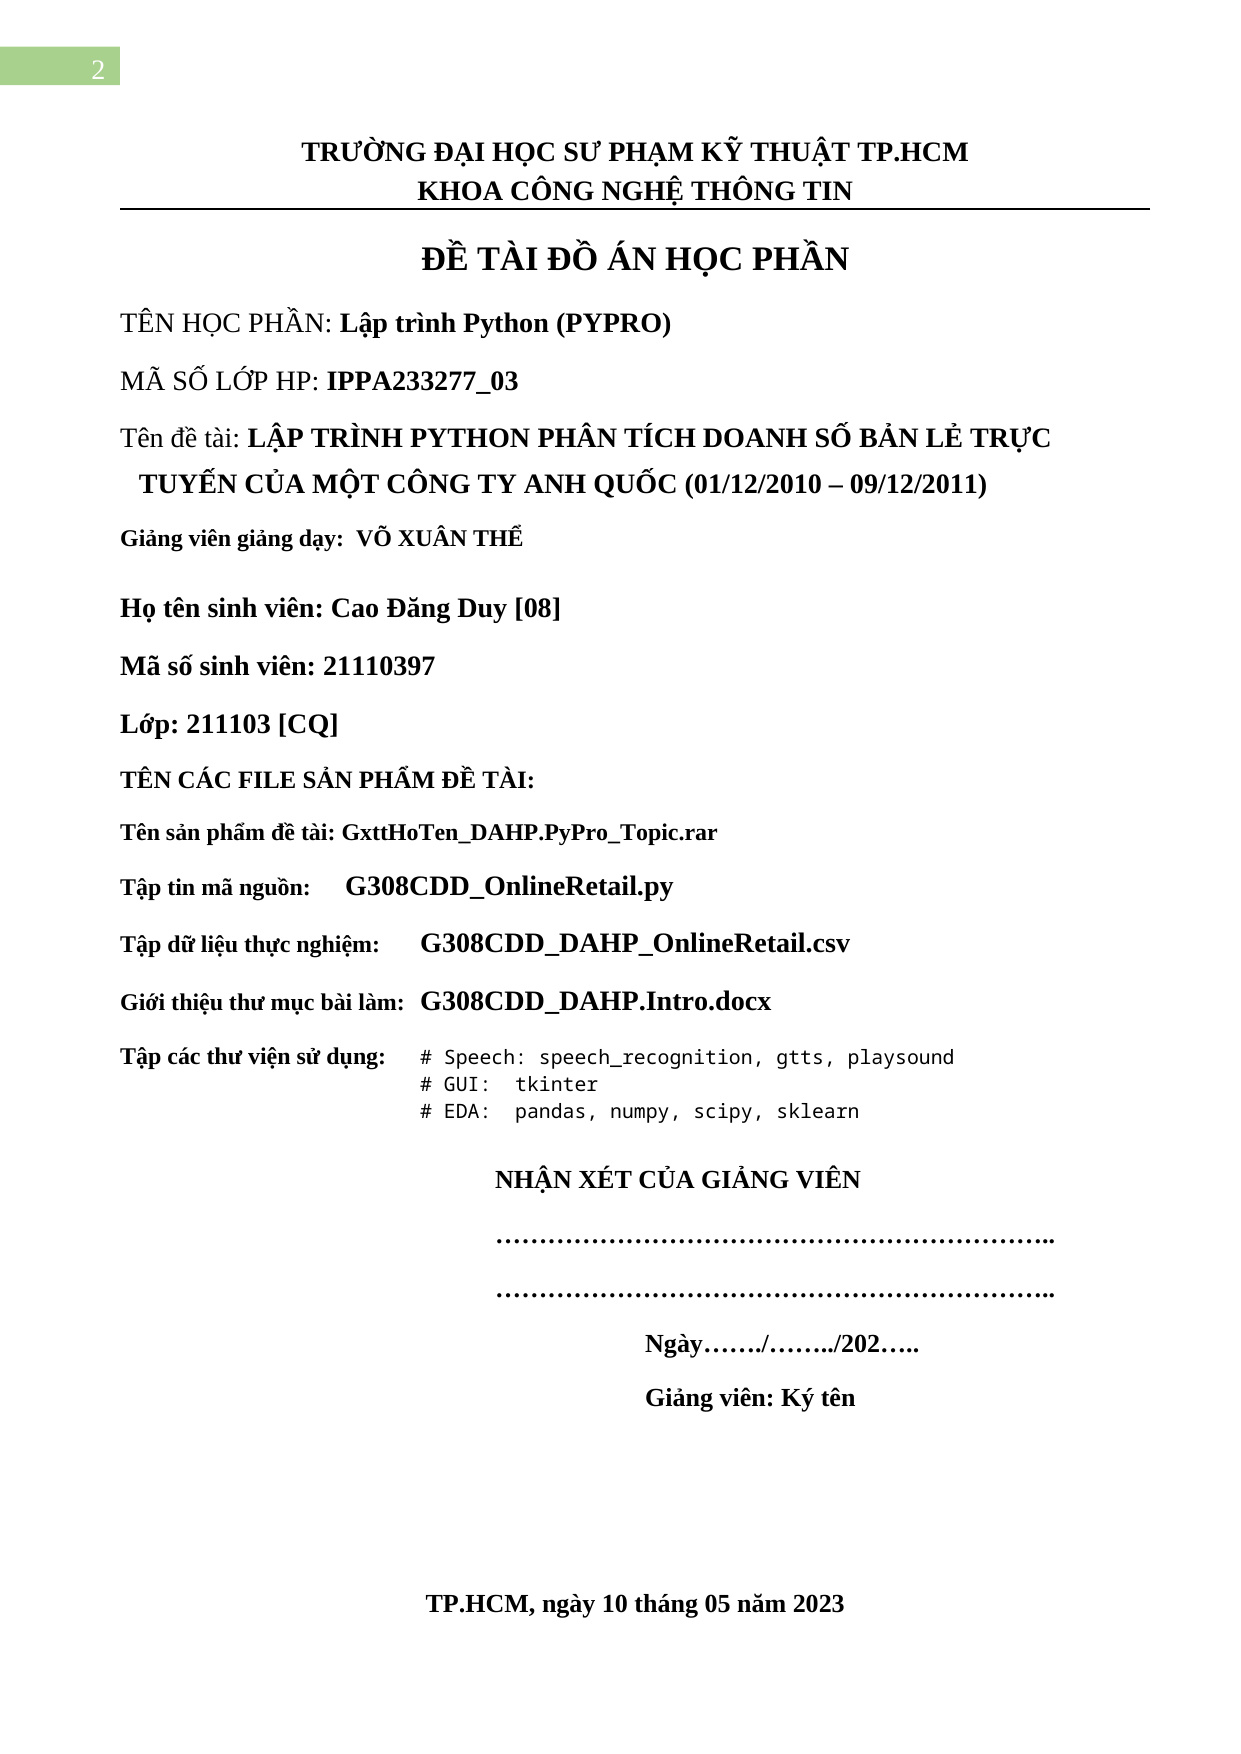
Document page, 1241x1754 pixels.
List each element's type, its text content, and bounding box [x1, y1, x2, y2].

text MÃ SỐ LỚP HP: IPPA233277_03 [120, 363, 1150, 396]
text ĐỀ TÀI ĐỒ ÁN HỌC PHẦN [120, 238, 1150, 277]
text Tên đề tài: LẬP TRÌNH PYTHON PHÂN TÍCH DOANH SỐ BẢN LẺ TRỰC TUYẾN CỦA MỘT CÔNG TY ANH QUỐC (01/12/2010 – 09/12/2011) [120, 421, 1150, 499]
text Ngày……./……../202….. [120, 1328, 1150, 1358]
text Tên sản phẩm đề tài: GxttHoTen_DAHP.PyPro_Topic.rar [120, 818, 1150, 845]
text # EDA: pandas, numpy, scipy, sklearn [120, 1097, 1150, 1124]
text ……………………………………………………….. [120, 1219, 1150, 1249]
text TÊN HỌC PHẦN: Lập trình Python (PYPRO) [120, 306, 1150, 338]
text Giảng viên: Ký tên [120, 1382, 1150, 1412]
text Giảng viên giảng dạy: VÕ XUÂN THỂ [120, 524, 1150, 552]
text Tập tin mã nguồn: G308CDD_OnlineRetail.py [120, 869, 1150, 901]
text ……………………………………………………….. [120, 1273, 1150, 1303]
text # GUI: tkinter [120, 1070, 1150, 1097]
text Giới thiệu thư mục bài làm: G308CDD_DAHP.Intro.docx [120, 984, 1150, 1017]
text Mã số sinh viên: 21110397 [120, 649, 1150, 682]
text NHẬN XÉT CỦA GIẢNG VIÊN [420, 1164, 1150, 1194]
text Tập dữ liệu thực nghiệm: G308CDD_DAHP_OnlineRetail.csv [120, 927, 1150, 959]
text Họ tên sinh viên: Cao Đăng Duy [08] [120, 591, 1150, 624]
text TP.HCM, ngày 10 tháng 05 năm 2023 [120, 1588, 1150, 1618]
text Tập các thư viện sử dụng: # Speech: speech_recognition, gtts, playsound [120, 1042, 1150, 1070]
text Lớp: 211103 [CQ] [120, 707, 1150, 739]
text TRƯỜNG ĐẠI HỌC SƯ PHẠM KỸ THUẬT TP.HCM [120, 135, 1150, 167]
text TÊN CÁC FILE SẢN PHẨM ĐỀ TÀI: [120, 765, 1150, 794]
text KHOA CÔNG NGHỆ THÔNG TIN [120, 174, 1150, 208]
